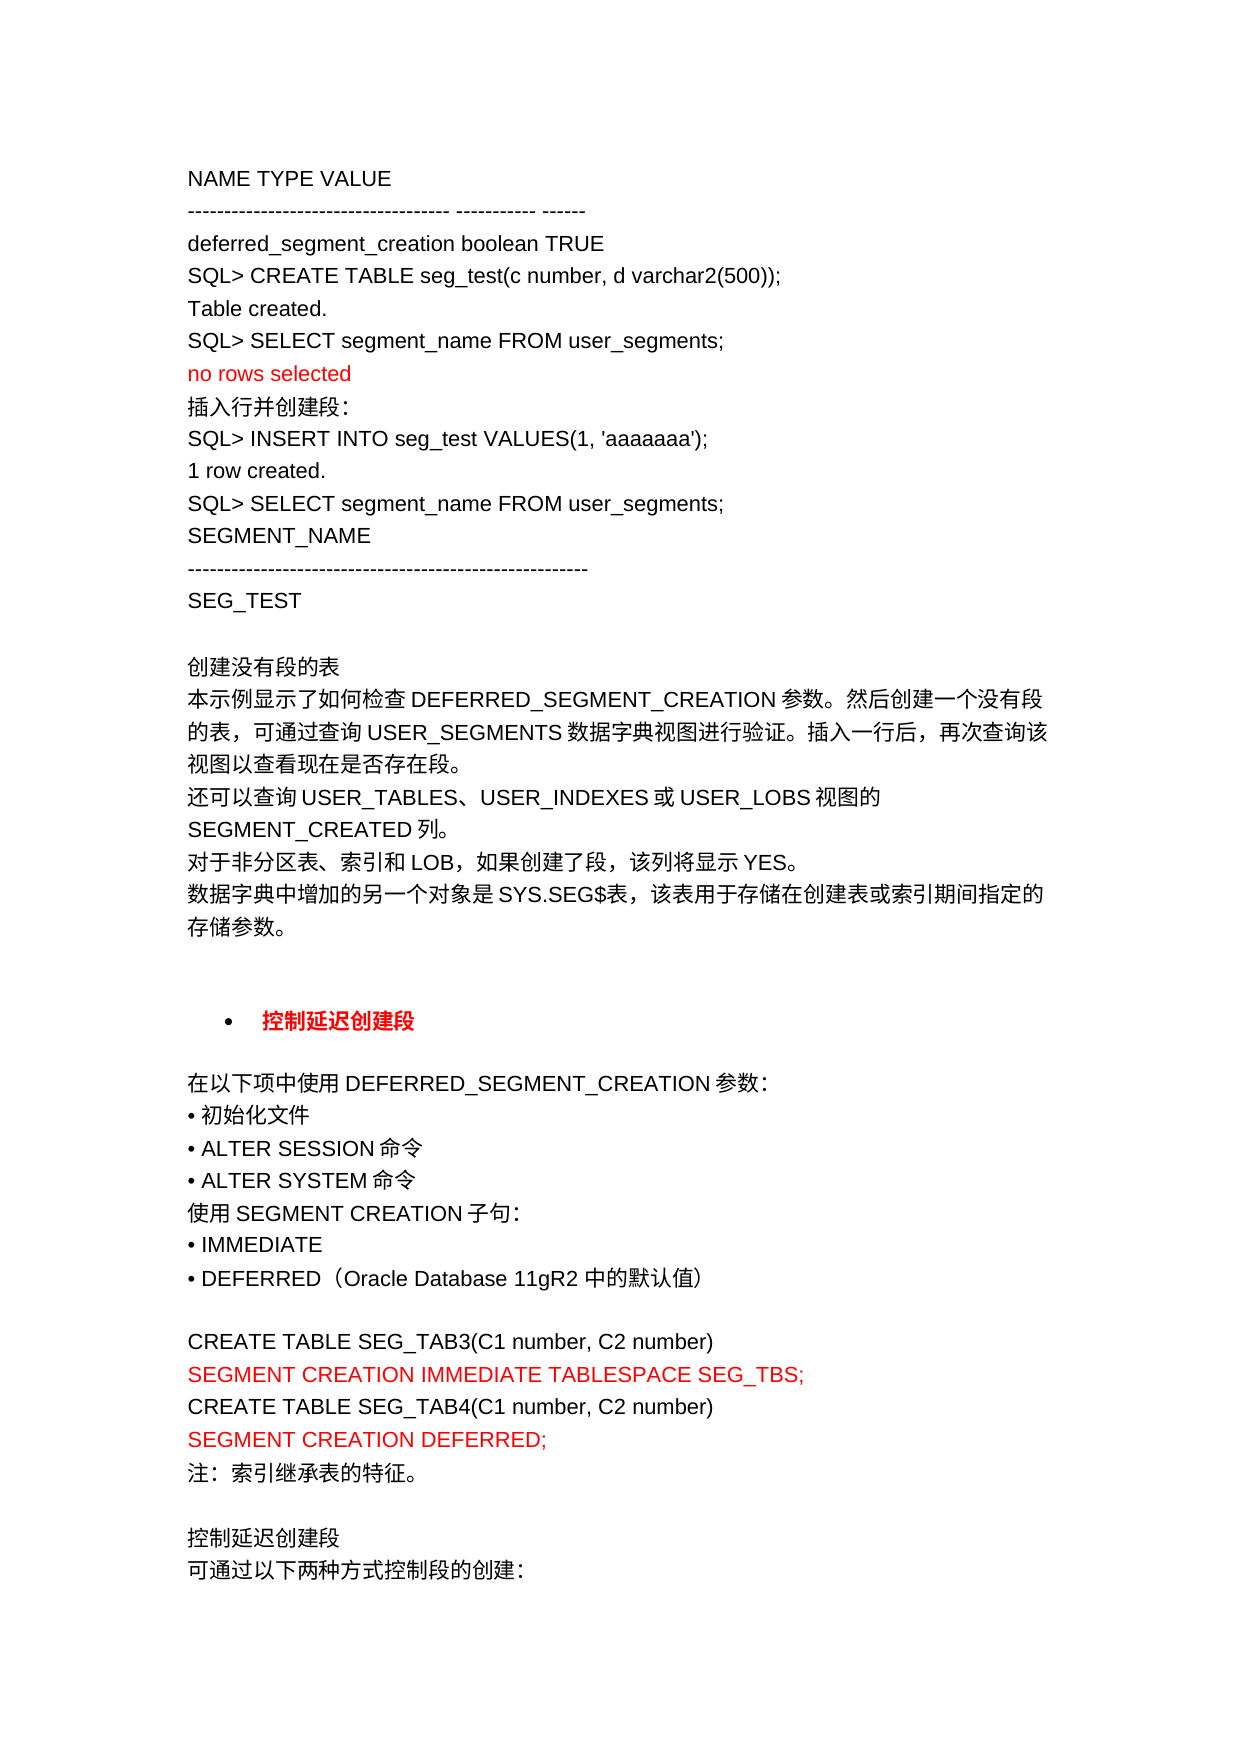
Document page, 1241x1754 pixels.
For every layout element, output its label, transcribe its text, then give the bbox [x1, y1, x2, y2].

text Table created. [187, 292, 1053, 324]
text 还可以查询USER_TABLES、USER_INDEXES或USER_LOBS视图的SEGMENT_CREATED列。 [187, 779, 1053, 844]
text CREATE TABLE SEG_TAB3(C1 number, C2 number) [187, 1325, 1053, 1358]
text 可通过以下两种方式控制段的创建： [187, 1553, 1053, 1585]
text SEGMENT CREATION DEFERRED; [187, 1423, 1053, 1455]
text 对于非分区表、索引和LOB，如果创建了段，该列将显示YES。 [187, 844, 1053, 877]
text CREATE TABLE SEG_TAB4(C1 number, C2 number) [187, 1390, 1053, 1423]
list 控制延迟创建段 [225, 1004, 1053, 1036]
text • 初始化文件 [187, 1098, 1053, 1130]
text deferred_segment_creation boolean TRUE [187, 227, 1053, 259]
text 注：索引继承表的特征。 [187, 1455, 1053, 1488]
text 控制延迟创建段 [187, 1520, 1053, 1553]
text SEGMENT_NAME [187, 519, 1053, 552]
text SQL> INSERT INTO seg_test VALUES(1, 'aaaaaaa'); [187, 422, 1053, 454]
text • IMMEDIATE [187, 1228, 1053, 1260]
text 使用SEGMENT CREATION子句： [187, 1195, 1053, 1228]
text SQL> SELECT segment_name FROM user_segments; [187, 487, 1053, 519]
text 在以下项中使用DEFERRED_SEGMENT_CREATION参数： [187, 1065, 1053, 1098]
text ------------------------------------ ----------- ------ [187, 194, 1053, 227]
text 数据字典中增加的另一个对象是SYS.SEG$表，该表用于存储在创建表或索引期间指定的存储参数。 [187, 877, 1053, 942]
text • ALTER SESSION命令 [187, 1130, 1053, 1163]
text SQL> CREATE TABLE seg_test(c number, d varchar2(500)); [187, 259, 1053, 292]
text • ALTER SYSTEM命令 [187, 1163, 1053, 1195]
text 创建没有段的表 [187, 649, 1053, 682]
text no rows selected [187, 357, 1053, 389]
text • DEFERRED（Oracle Database 11gR2 中的默认值） [187, 1260, 1053, 1293]
text 插入行并创建段： [187, 389, 1053, 422]
text SEG_TEST [187, 584, 1053, 617]
text ------------------------------------------------------- [187, 552, 1053, 584]
text 1 row created. [187, 454, 1053, 487]
text SQL> SELECT segment_name FROM user_segments; [187, 324, 1053, 357]
text 本示例显示了如何检查DEFERRED_SEGMENT_CREATION参数。然后创建一个没有段的表，可通过查询USER_SEGMENTS数据字典视图进行验证。插入一行后，再次查询该视图以查看现在是否存在段。 [187, 682, 1053, 779]
text NAME TYPE VALUE [187, 162, 1053, 194]
text SEGMENT CREATION IMMEDIATE TABLESPACE SEG_TBS; [187, 1358, 1053, 1390]
